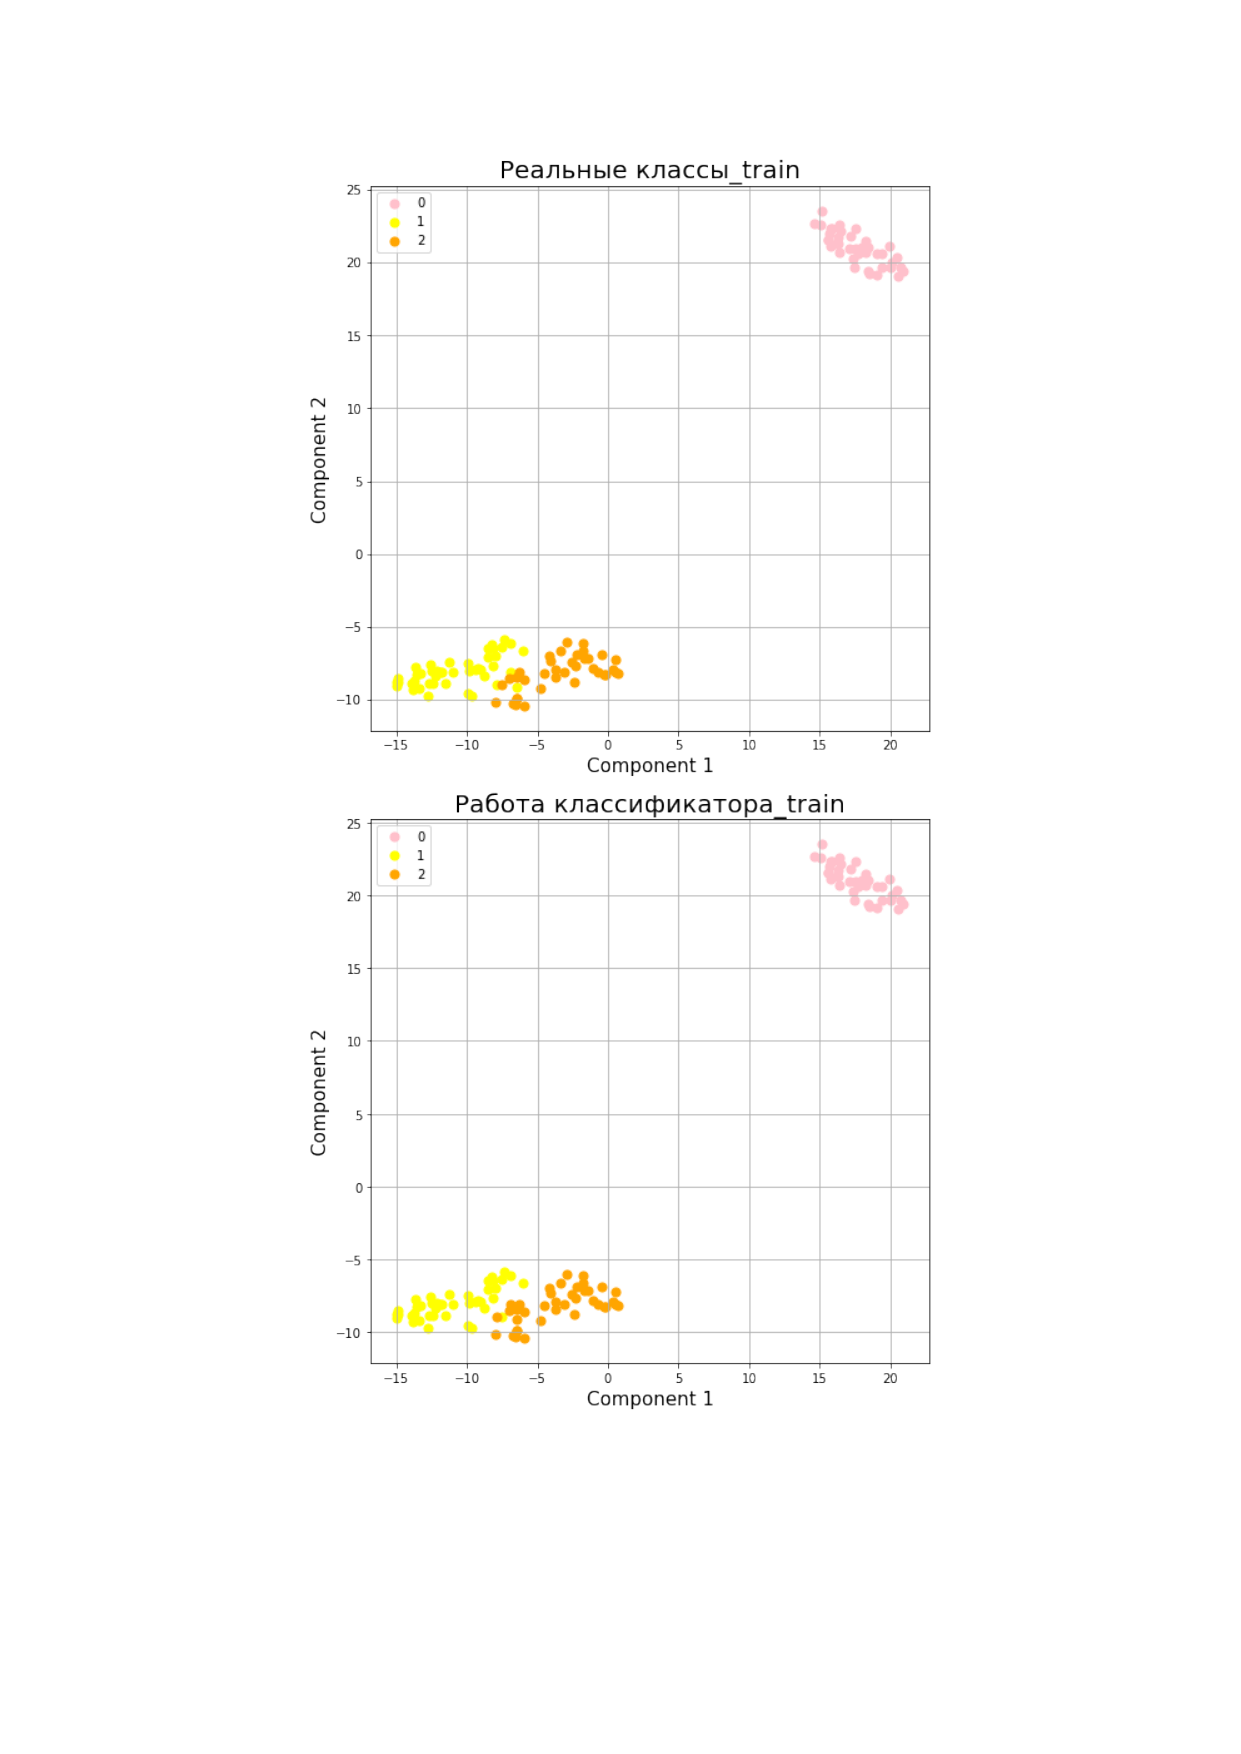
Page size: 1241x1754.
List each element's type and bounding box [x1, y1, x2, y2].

picture [303, 151, 937, 1417]
